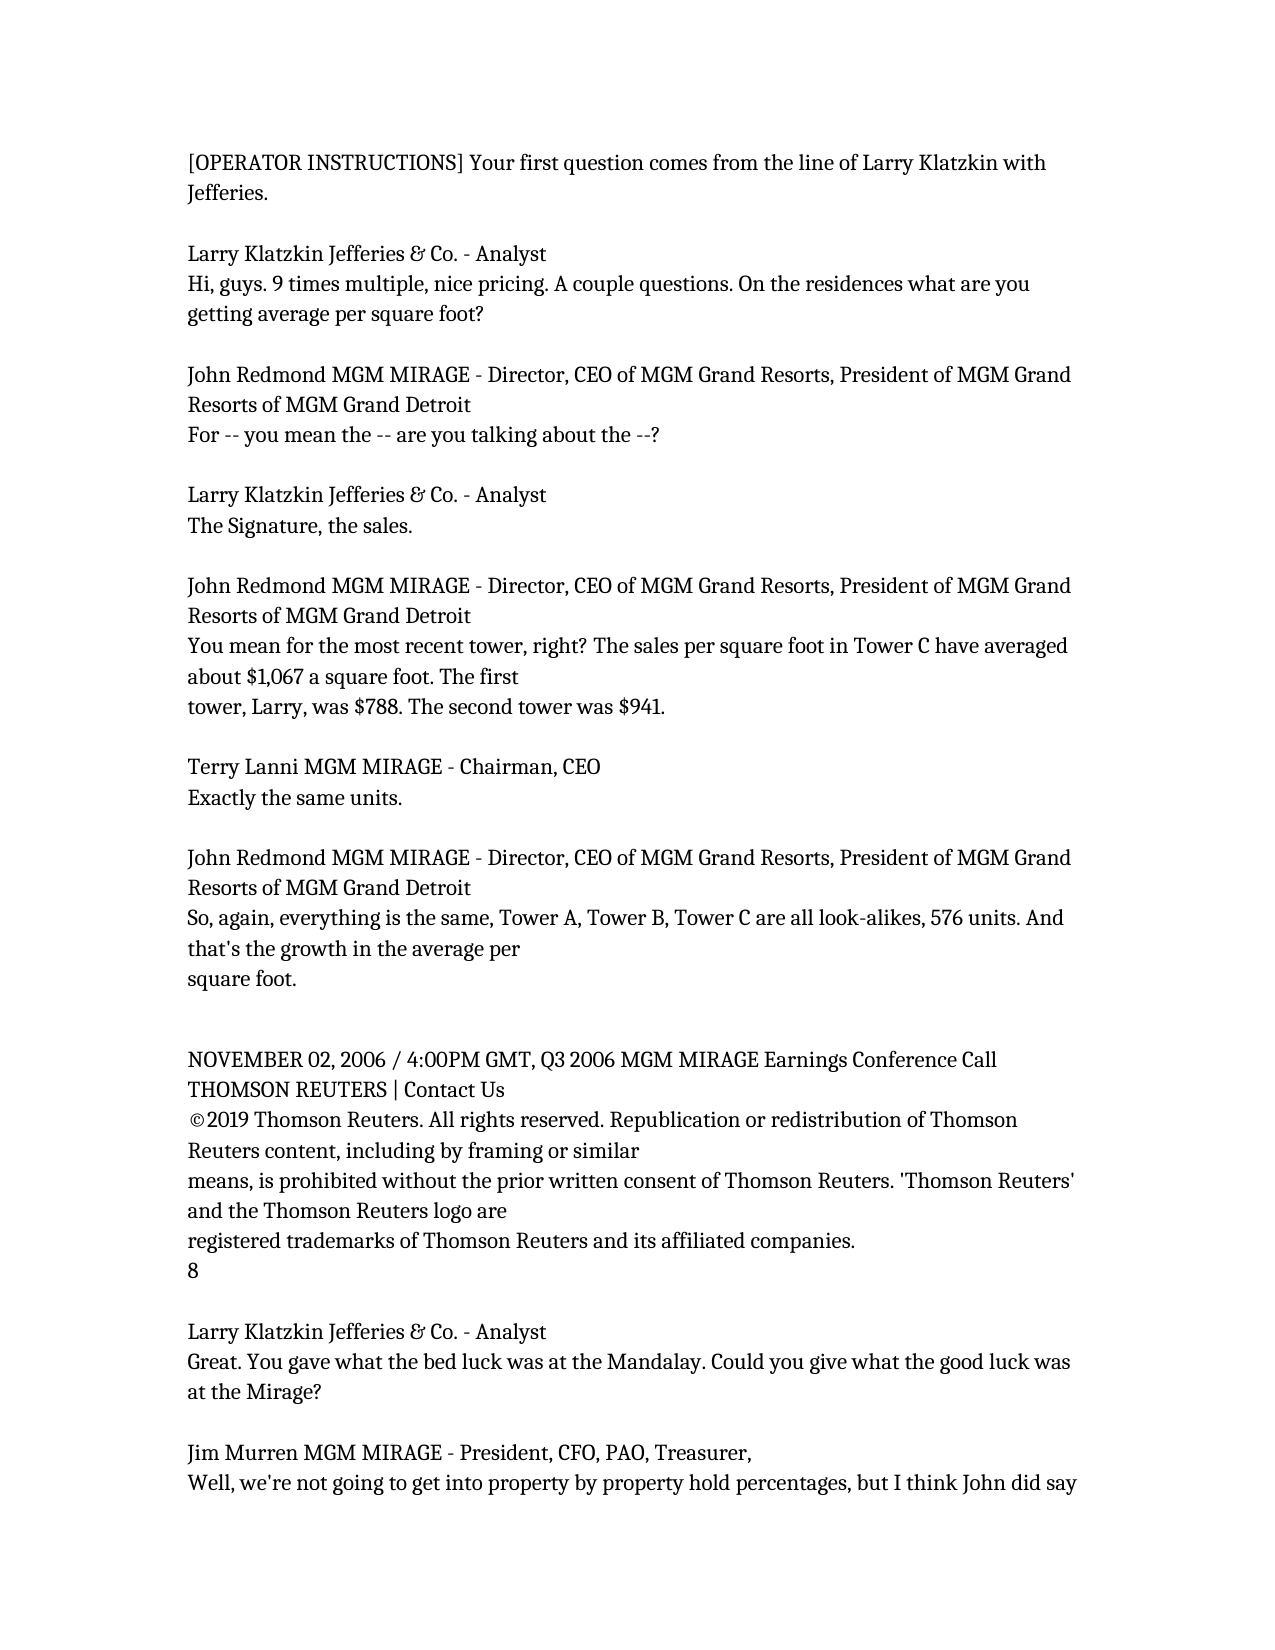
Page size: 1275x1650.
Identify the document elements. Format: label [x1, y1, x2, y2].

text [187, 1047, 1087, 1496]
text [187, 150, 1087, 1022]
